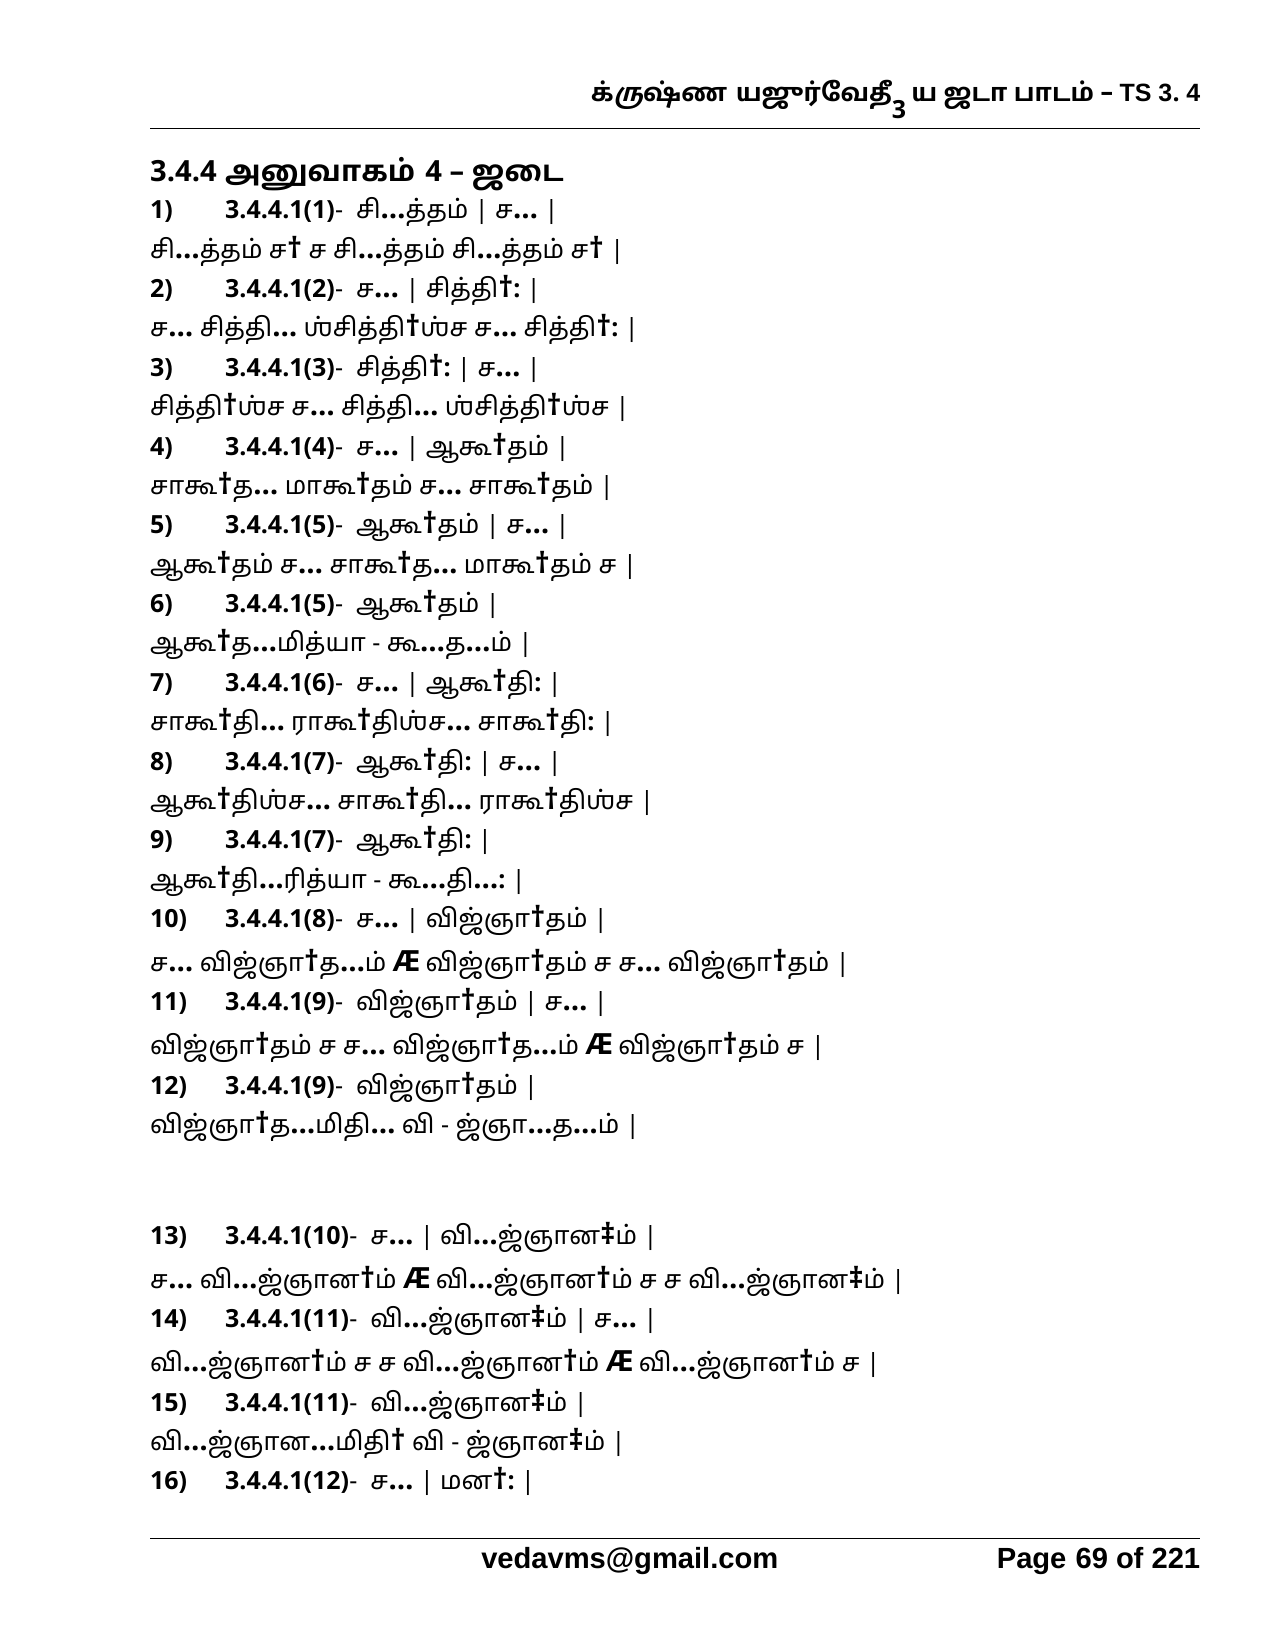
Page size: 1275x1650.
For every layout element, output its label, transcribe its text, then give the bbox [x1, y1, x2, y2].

text ச… வி…ஜ்ஞான†ம் Æவி…ஜ்ஞான†ம் ச ச வி…ஜ்ஞான‡ம் | [150, 1257, 1200, 1299]
text விஜ்ஞா†த…மிதி… வி - ஜ்ஞா…த…ம் | [150, 1107, 1200, 1144]
text சாகூ†தி… ராகூ†திஶ்ச… சாகூ†தி: | [150, 704, 1200, 741]
text ச… விஜ்ஞா†த…ம் Æவிஜ்ஞா†தம் ச ச… விஜ்ஞா†தம் | [150, 940, 1200, 982]
text ஆகூ†த…மித்யா - கூ…த…ம் | [150, 625, 1200, 662]
text 9) 3.4.4.1(7)- ஆகூ†தி: | [150, 822, 1200, 859]
text 4) 3.4.4.1(4)- ச… | ஆகூ†தம் | [150, 428, 1200, 466]
text சித்தி†ஶ்ச ச… சித்தி… ஶ்சித்தி†ஶ்ச | [150, 389, 1200, 426]
text 2) 3.4.4.1(2)- ச… | சித்தி†: | [150, 271, 1200, 308]
text விஜ்ஞா†தம் ச ச… விஜ்ஞா†த…ம் Æவிஜ்ஞா†தம் ச | [150, 1023, 1200, 1065]
subtitle அனுவாகம் 4 – ஜடை [150, 150, 1200, 192]
text 16) 3.4.4.1(12)- ச… | மன†: | [150, 1463, 1200, 1500]
text சி…த்தம் ச† ச சி…த்தம் சி…த்தம் ச† | [150, 231, 1200, 269]
text வி…ஜ்ஞான†ம் ச ச வி…ஜ்ஞான†ம் Æவி…ஜ்ஞான†ம் ச | [150, 1340, 1200, 1382]
text வி…ஜ்ஞான…மிதி† வி - ஜ்ஞான‡ம் | [150, 1423, 1200, 1461]
text 15) 3.4.4.1(11)- வி…ஜ்ஞான‡ம் | [150, 1384, 1200, 1422]
text 14) 3.4.4.1(11)- வி…ஜ்ஞான‡ம் | ச… | [150, 1301, 1200, 1338]
text ஆகூ†திஶ்ச… சாகூ†தி… ராகூ†திஶ்ச | [150, 782, 1200, 820]
text 3) 3.4.4.1(3)- சித்தி†: | ச… | [150, 349, 1200, 387]
text 5) 3.4.4.1(5)- ஆகூ†தம் | ச… | [150, 507, 1200, 544]
text 8) 3.4.4.1(7)- ஆகூ†தி: | ச… | [150, 743, 1200, 781]
text ச… சித்தி… ஶ்சித்தி†ஶ்ச ச… சித்தி†: | [150, 310, 1200, 347]
text சாகூ†த… மாகூ†தம் ச… சாகூ†தம் | [150, 467, 1200, 505]
text ஆகூ†தம் ச… சாகூ†த… மாகூ†தம் ச | [150, 546, 1200, 584]
text 7) 3.4.4.1(6)- ச… | ஆகூ†தி: | [150, 664, 1200, 702]
text 10) 3.4.4.1(8)- ச… | விஜ்ஞா†தம் | [150, 901, 1200, 938]
text 1) 3.4.4.1(1)- சி…த்தம் | ச… | [150, 192, 1200, 229]
text 11) 3.4.4.1(9)- விஜ்ஞா†தம் | ச… | [150, 984, 1200, 1021]
text 12) 3.4.4.1(9)- விஜ்ஞா†தம் | [150, 1067, 1200, 1105]
text 13) 3.4.4.1(10)- ச… | வி…ஜ்ஞான‡ம் | [150, 1217, 1200, 1255]
text ஆகூ†தி…ரித்யா - கூ…தி…: | [150, 861, 1200, 899]
text 6) 3.4.4.1(5)- ஆகூ†தம் | [150, 586, 1200, 623]
